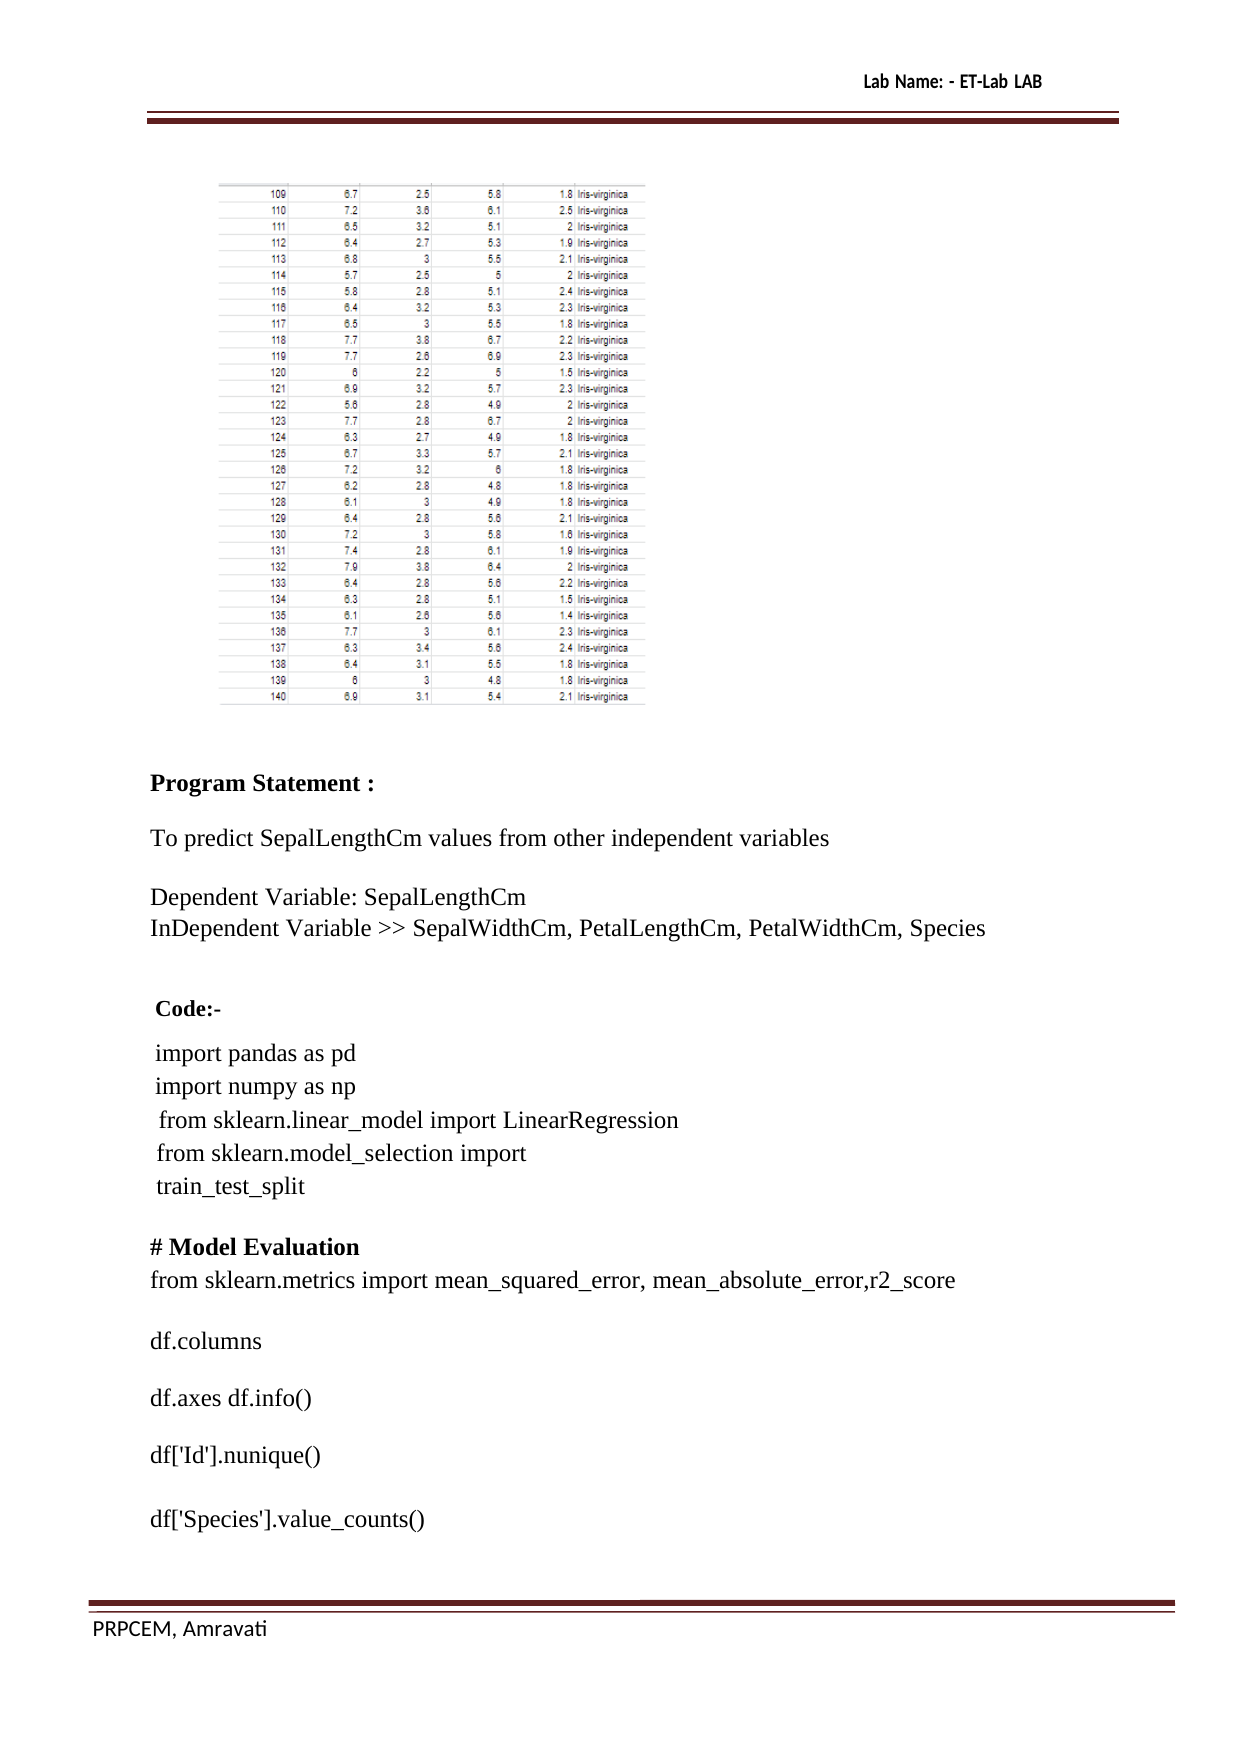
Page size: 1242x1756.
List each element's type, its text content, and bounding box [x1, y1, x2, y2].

text from sklearn.metrics import mean_squared_error, mean_absolute_error,r2_score df.columns [150, 1265, 989, 1355]
text Program Statement : [150, 768, 1242, 797]
text InDependent Variable >> SepalWidthCm, PetalLengthCm, PetalWidthCm, Species [150, 918, 1242, 941]
subtitle # Model Evaluation [150, 1232, 1242, 1261]
text To predict SepalLengthCm values from other independent variables Dependent Variable: SepalLengthCm [150, 799, 832, 918]
text df['Id'].nunique() df['Species'].value_counts() [150, 1441, 427, 1533]
text import pandas as pd import numpy as np [155, 1038, 361, 1100]
text df.axes df.info() [150, 1387, 1242, 1412]
picture [218, 183, 646, 705]
text Code:- [155, 995, 1242, 1021]
text from sklearn.linear_model import LinearRegression from sklearn.model_selection import train_test_split [156, 1105, 681, 1199]
